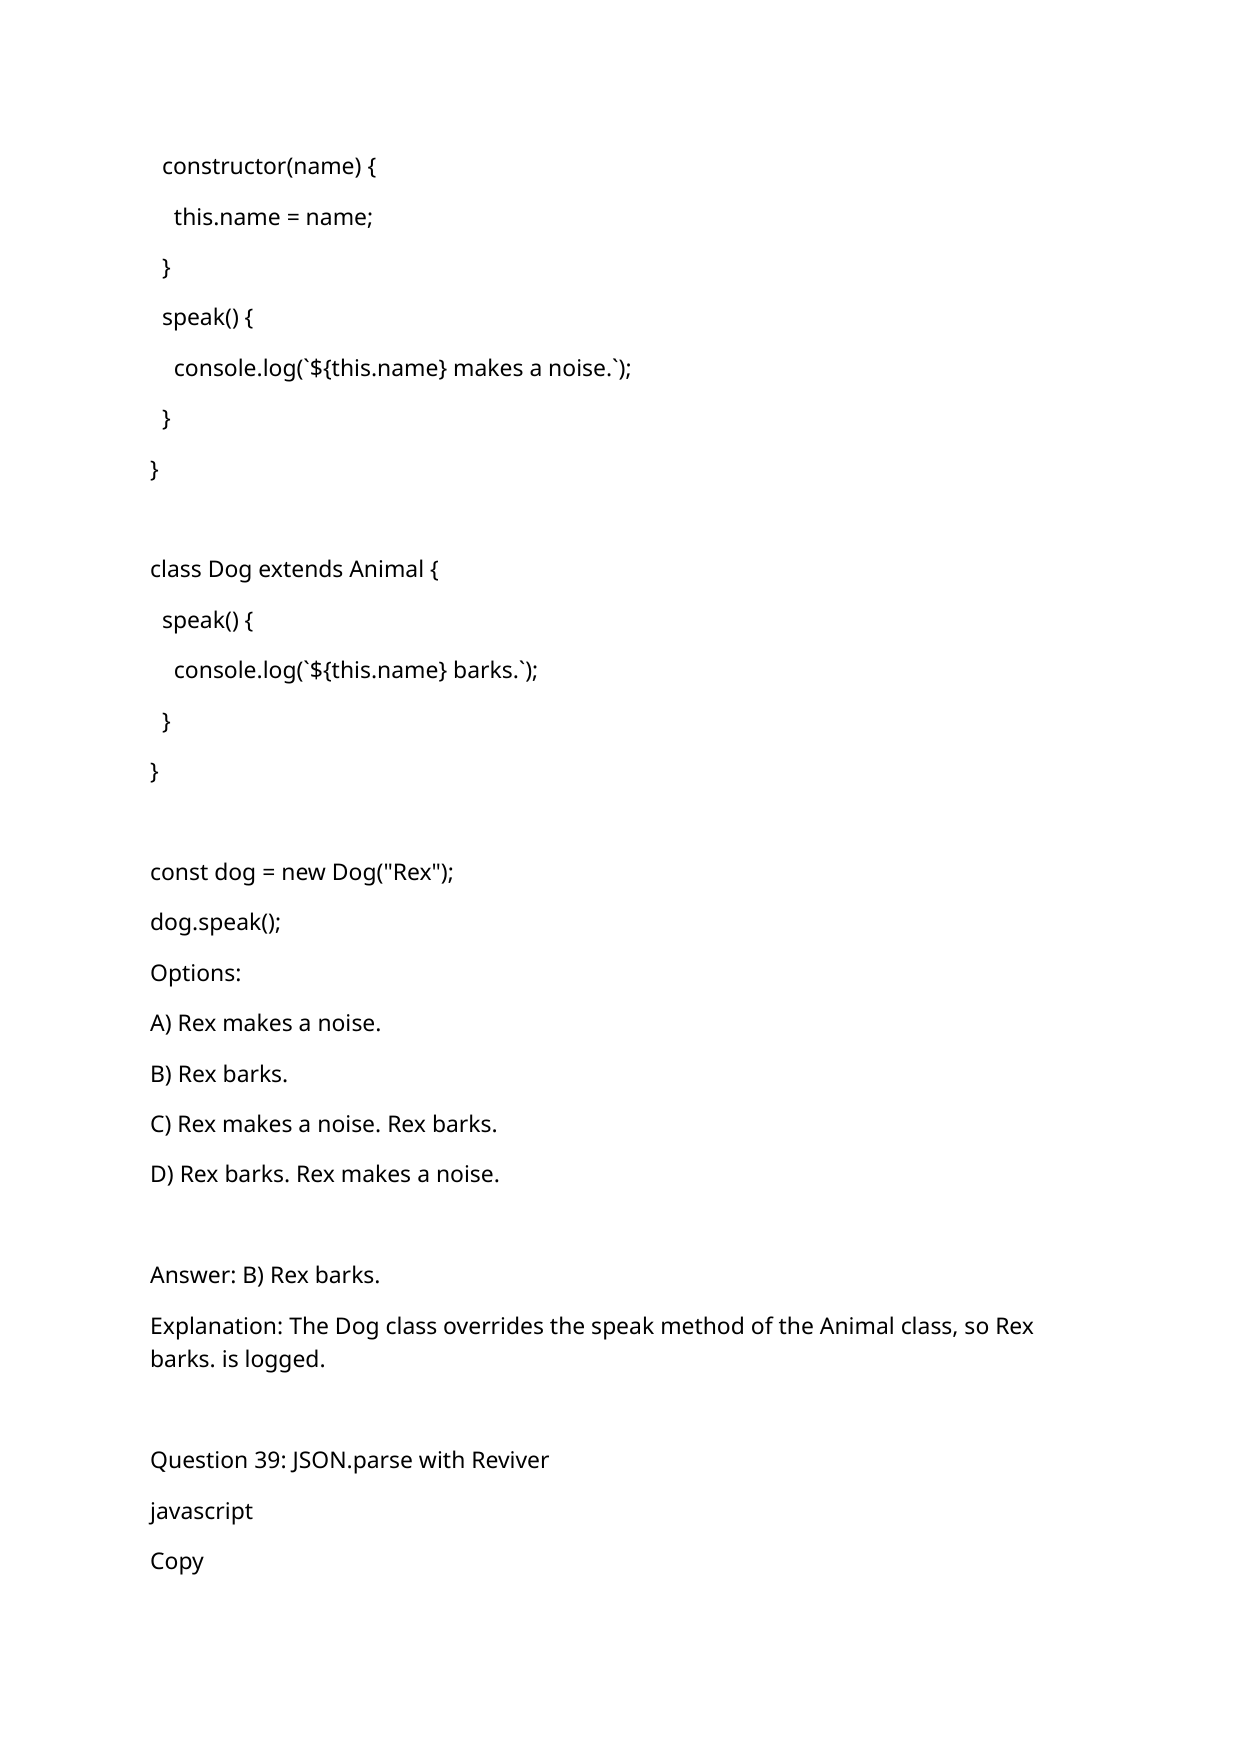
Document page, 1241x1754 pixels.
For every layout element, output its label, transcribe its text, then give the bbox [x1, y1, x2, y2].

text javascript [150, 1494, 1090, 1526]
text this.name = name; [150, 200, 1090, 232]
text Copy [150, 1545, 1090, 1576]
text speak() { [150, 301, 1090, 332]
text C) Rex makes a noise. Rex barks. [150, 1108, 1090, 1139]
text speak() { [150, 604, 1090, 635]
text } [150, 704, 1090, 736]
text Answer: B) Rex barks. [150, 1259, 1090, 1290]
text } [150, 251, 1090, 282]
text D) Rex barks. Rex makes a noise. [150, 1158, 1090, 1189]
text const dog = new Dog("Rex"); [150, 856, 1090, 887]
text Explanation: The Dog class overrides the speak method of the Animal class, so Rex barks. is logged. [150, 1309, 1090, 1374]
text console.log(`${this.name} makes a noise.`); [150, 352, 1090, 383]
text B) Rex barks. [150, 1057, 1090, 1089]
text dog.speak(); [150, 906, 1090, 937]
text } [150, 755, 1090, 786]
text console.log(`${this.name} barks.`); [150, 654, 1090, 685]
text Options: [150, 957, 1090, 988]
text class Dog extends Animal { [150, 553, 1090, 584]
text Question 39: JSON.parse with Reviver [150, 1444, 1090, 1475]
text } [150, 452, 1090, 484]
text constructor(name) { [150, 150, 1090, 181]
text A) Rex makes a noise. [150, 1007, 1090, 1038]
text } [150, 402, 1090, 433]
